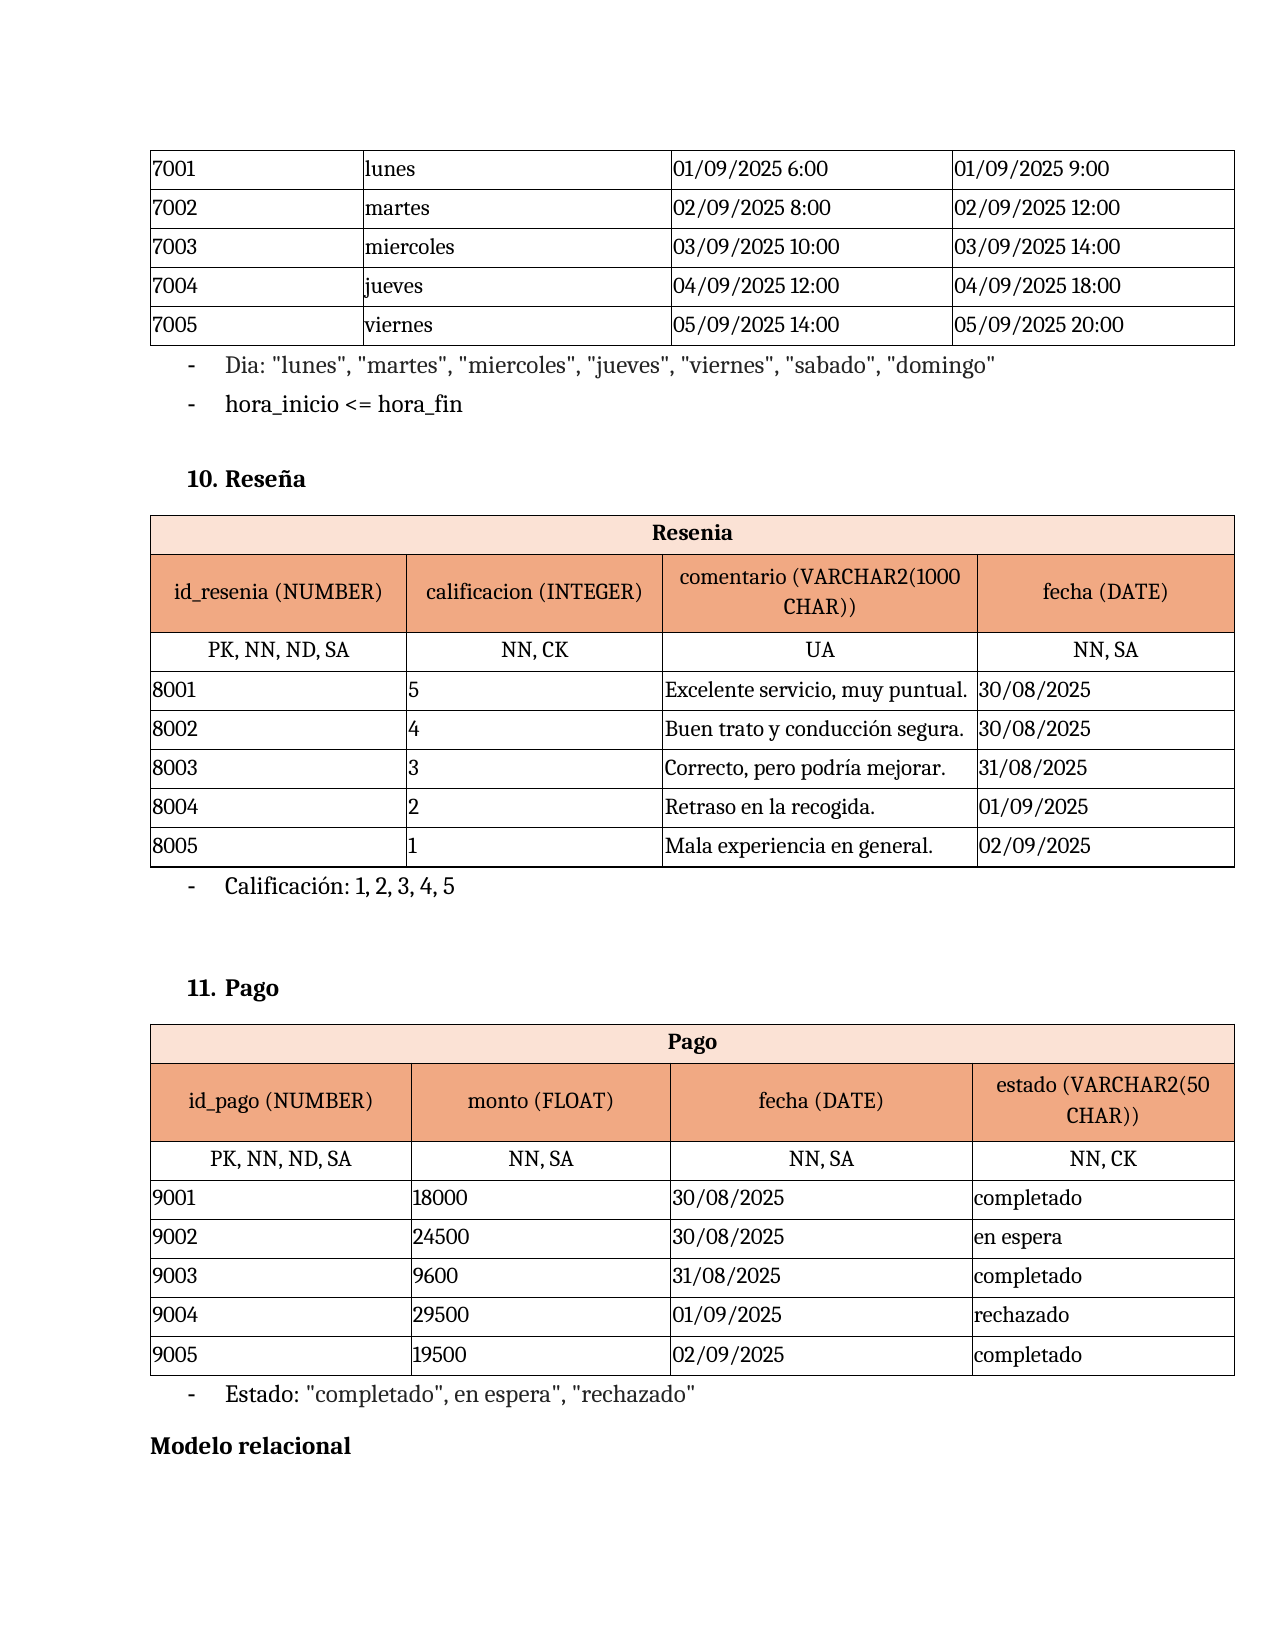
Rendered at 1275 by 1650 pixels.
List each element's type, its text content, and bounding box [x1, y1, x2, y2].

table_cell lunes [364, 151, 671, 189]
table_cell 01/09/2025 [671, 1298, 972, 1336]
table_cell rechazado [973, 1298, 1234, 1336]
table_cell NN, SA [412, 1142, 670, 1180]
table_cell 02/09/2025 8:00 [672, 190, 952, 228]
table_cell 04/09/2025 18:00 [953, 268, 1234, 306]
table_cell 29500 [412, 1298, 670, 1336]
table_cell 9004 [151, 1298, 411, 1336]
table_cell NN, SA [671, 1142, 972, 1180]
table_cell 19500 [412, 1337, 670, 1375]
table_cell 5 [407, 672, 662, 710]
table_cell NN, CK [973, 1142, 1234, 1180]
table_cell monto (FLOAT) [412, 1064, 670, 1141]
table_cell Excelente servicio, muy puntual. [663, 672, 977, 710]
table_cell 30/08/2025 [671, 1181, 972, 1219]
table_cell 9001 [151, 1181, 411, 1219]
table_cell 31/08/2025 [978, 750, 1234, 788]
table_cell 9002 [151, 1220, 411, 1258]
table_cell 8001 [151, 672, 406, 710]
text Modelo relacional [150, 1432, 1125, 1461]
list hora_inicio <= hora_fin [187, 386, 1125, 420]
table_cell 7001 [151, 151, 363, 189]
table_cell completado [973, 1181, 1234, 1219]
table_cell 04/09/2025 12:00 [672, 268, 952, 306]
table_cell 18000 [412, 1181, 670, 1219]
table_cell completado [973, 1259, 1234, 1297]
table_cell 30/08/2025 [978, 711, 1234, 749]
table_header Pago [151, 1025, 1234, 1063]
table_cell Retraso en la recogida. [663, 789, 977, 827]
table_cell en espera [973, 1220, 1234, 1258]
table_cell fecha (DATE) [978, 555, 1234, 632]
list Dia: "lunes", "martes", "miercoles", "jueves", "viernes", "sabado", "domingo" [187, 346, 1125, 380]
table_cell 03/09/2025 14:00 [953, 229, 1234, 267]
list Reseña [187, 465, 1125, 493]
table_cell id_pago (NUMBER) [151, 1064, 411, 1141]
table_cell NN, SA [978, 633, 1234, 671]
table_cell 7002 [151, 190, 363, 228]
table_cell id_resenia (NUMBER) [151, 555, 406, 632]
table_cell 7005 [151, 307, 363, 345]
list Calificación: 1, 2, 3, 4, 5 [187, 868, 1125, 901]
table_cell 30/08/2025 [671, 1220, 972, 1258]
table_cell 01/09/2025 6:00 [672, 151, 952, 189]
table_cell 8002 [151, 711, 406, 749]
table_cell 1 [407, 828, 662, 866]
table_cell 7003 [151, 229, 363, 267]
table_cell 8005 [151, 828, 406, 866]
table_header Resenia [151, 516, 1234, 554]
table_cell calificacion (INTEGER) [407, 555, 662, 632]
table_cell 02/09/2025 12:00 [953, 190, 1234, 228]
table_cell 02/09/2025 [671, 1337, 972, 1375]
table_cell Buen trato y conducción segura. [663, 711, 977, 749]
table_cell UA [663, 633, 977, 671]
table_cell martes [364, 190, 671, 228]
table_cell 3 [407, 750, 662, 788]
table_cell 05/09/2025 14:00 [672, 307, 952, 345]
table_cell PK, NN, ND, SA [151, 633, 406, 671]
table_cell 9003 [151, 1259, 411, 1297]
table_cell NN, CK [407, 633, 662, 671]
table_cell fecha (DATE) [671, 1064, 972, 1141]
table_cell 2 [407, 789, 662, 827]
table_cell 03/09/2025 10:00 [672, 229, 952, 267]
table_cell 05/09/2025 20:00 [953, 307, 1234, 345]
table_cell miercoles [364, 229, 671, 267]
table_cell Mala experiencia en general. [663, 828, 977, 866]
table_cell 31/08/2025 [671, 1259, 972, 1297]
table_cell viernes [364, 307, 671, 345]
table_cell estado (VARCHAR2(50 CHAR)) [973, 1064, 1234, 1141]
table_cell 4 [407, 711, 662, 749]
table_cell 30/08/2025 [978, 672, 1234, 710]
list Estado: "completado", en espera", "rechazado" [187, 1376, 1125, 1410]
list Pago [187, 973, 1125, 1002]
table_cell PK, NN, ND, SA [151, 1142, 411, 1180]
table_cell 02/09/2025 [978, 828, 1234, 866]
table_cell 01/09/2025 [978, 789, 1234, 827]
table_cell 8003 [151, 750, 406, 788]
table_cell Correcto, pero podría mejorar. [663, 750, 977, 788]
table_cell 01/09/2025 9:00 [953, 151, 1234, 189]
table_cell 9005 [151, 1337, 411, 1375]
table_cell 24500 [412, 1220, 670, 1258]
table_cell completado [973, 1337, 1234, 1375]
table_cell comentario (VARCHAR2(1000 CHAR)) [663, 555, 977, 632]
table_cell jueves [364, 268, 671, 306]
table_cell 9600 [412, 1259, 670, 1297]
table_cell 8004 [151, 789, 406, 827]
table_cell 7004 [151, 268, 363, 306]
